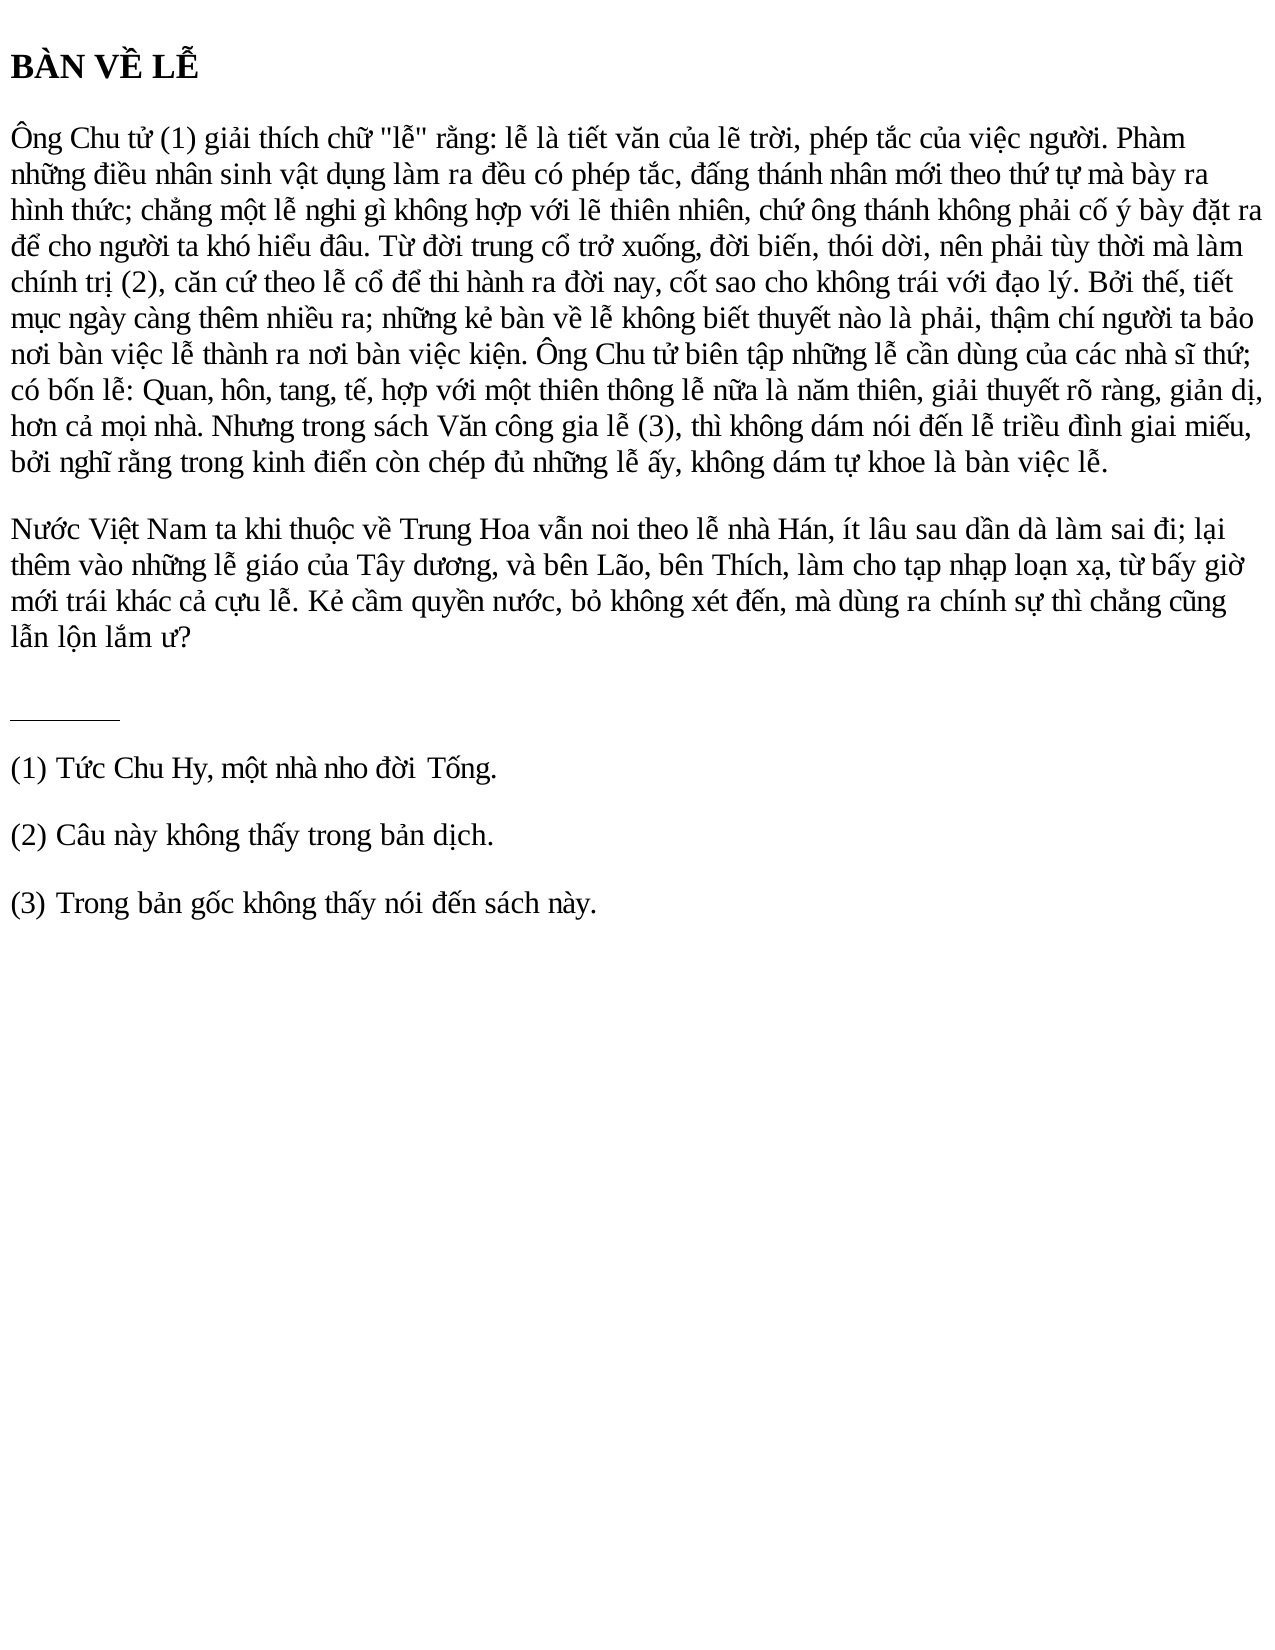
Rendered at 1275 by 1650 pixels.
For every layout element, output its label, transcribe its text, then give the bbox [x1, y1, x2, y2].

list Trong bản gốc không thấy nói đến sách này. [10, 884, 1275, 920]
subtitle BÀN VỀ LỄ [10, 45, 1275, 86]
list Câu này không thấy trong bản dịch. [10, 817, 1275, 853]
text Nước Việt Nam ta khi thuộc về Trung Hoa vẫn noi theo lễ nhà Hán, ít lâu sau dần dà làm sai đi; lại thêm vào những lễ giáo của Tây dương, và bên Lão, bên Thích, làm cho tạp nhạp loạn xạ, từ bấy giờ mới trái khác cả cựu lễ. Kẻ cầm quyền nước, bỏ không xét đến, mà dùng ra chính sự thì chẳng cũng lẫn lộn lắm ư? [10, 510, 1266, 654]
list Tức Chu Hy, một nhà nho đời Tống. [10, 749, 1275, 785]
text Ông Chu tử (1) giải thích chữ "lễ" rằng: lễ là tiết văn của lẽ trời, phép tắc của việc người. Phàm những điều nhân sinh vật dụng làm ra đều có phép tắc, đấng thánh nhân mới theo thứ tự mà bày ra hình thức; chẳng một lễ nghi gì không hợp với lẽ thiên nhiên, chứ ông thánh không phải cố ý bày đặt ra để cho người ta khó hiểu đâu. Từ đời trung cổ trở xuống, đời biến, thói dời, nên phải tùy thời mà làm chính trị (2), căn cứ theo lễ cổ để thi hành ra đời nay, cốt sao cho không trái với đạo lý. Bởi thế, tiết mục ngày càng thêm nhiều ra; những kẻ bàn về lễ không biết thuyết nào là phải, thậm chí người ta bảo nơi bàn việc lễ thành ra nơi bàn việc kiện. Ông Chu tử biên tập những lễ cần dùng của các nhà sĩ thứ; có bốn lễ: Quan, hôn, tang, tế, hợp với một thiên thông lễ nữa là năm thiên, giải thuyết rõ ràng, giản dị, hơn cả mọi nhà. Nhưng trong sách Văn công gia lễ (3), thì không dám nói đến lễ triều đình giai miếu, bởi nghĩ rằng trong kinh điển còn chép đủ những lễ ấy, không dám tự khoe là bàn việc lễ. [10, 119, 1266, 479]
